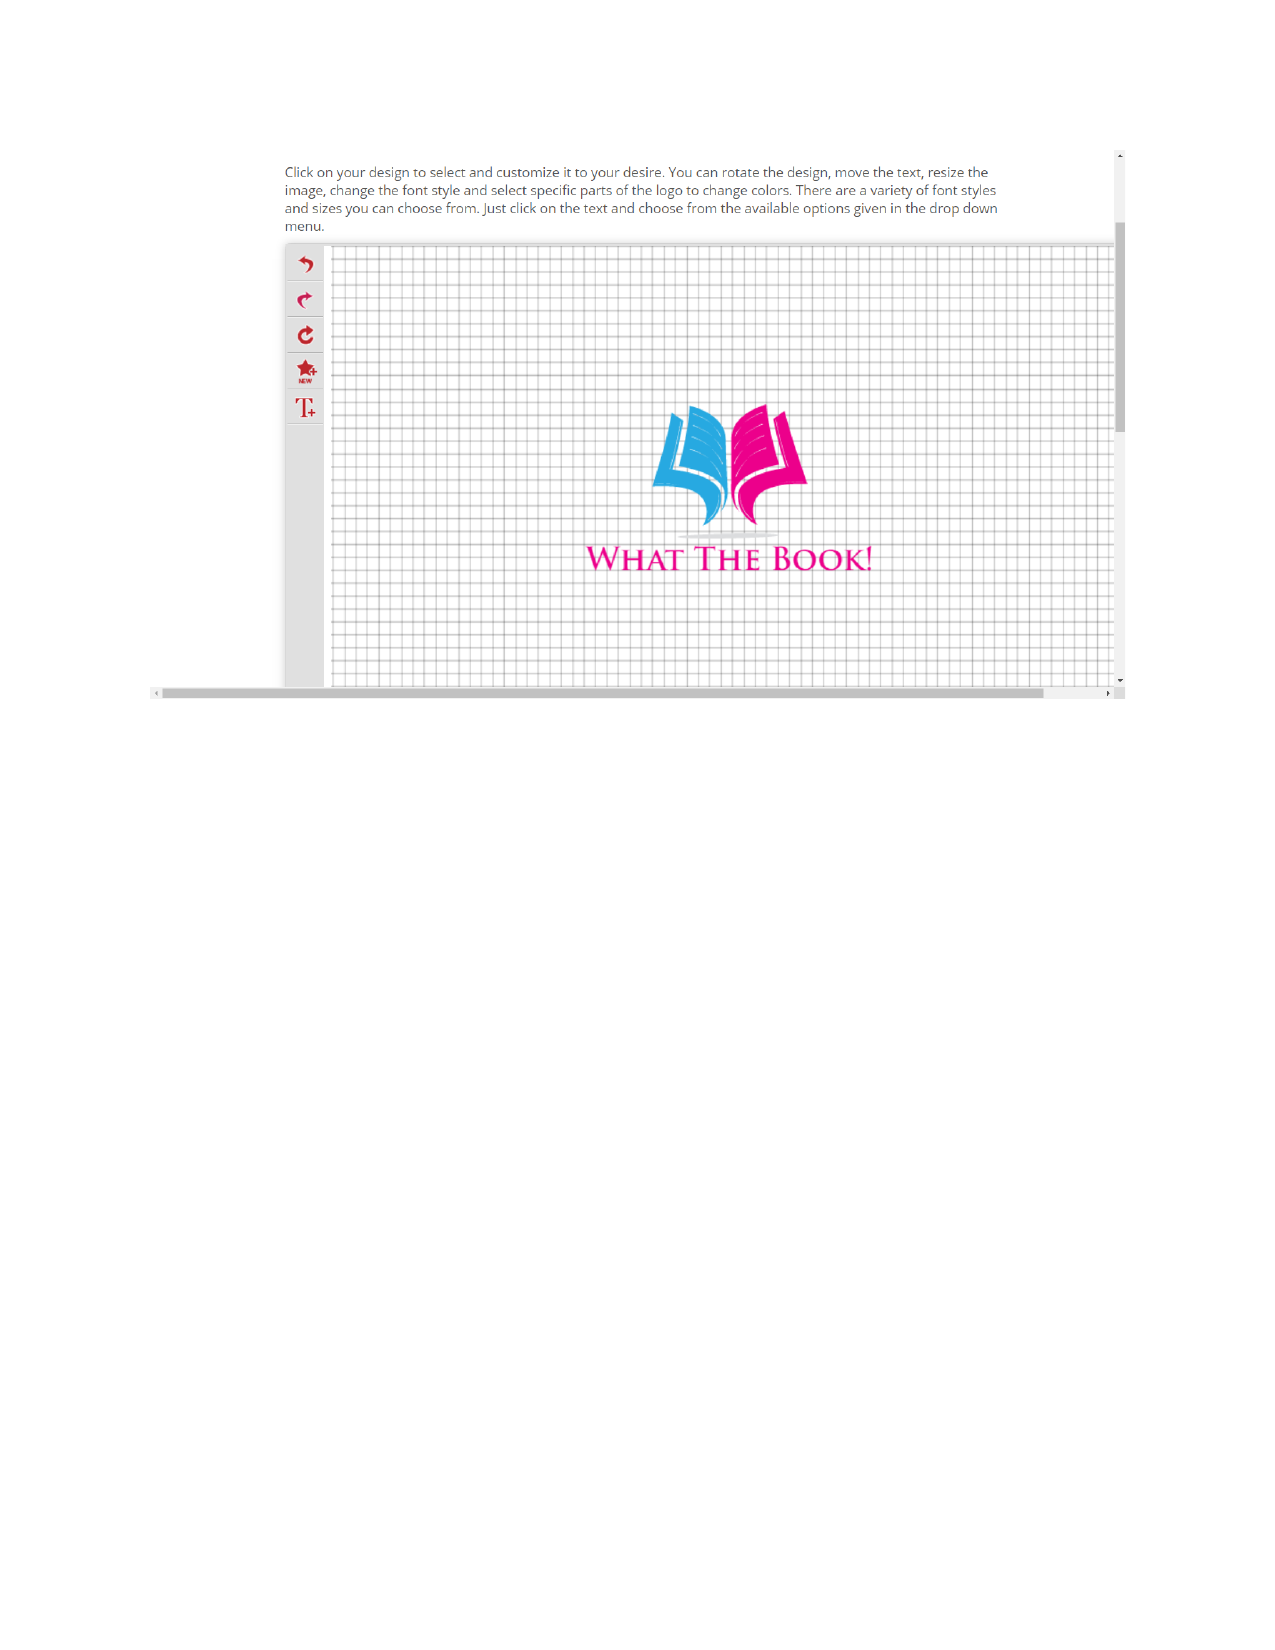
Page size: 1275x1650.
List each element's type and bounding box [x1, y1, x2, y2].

picture [150, 150, 1125, 699]
